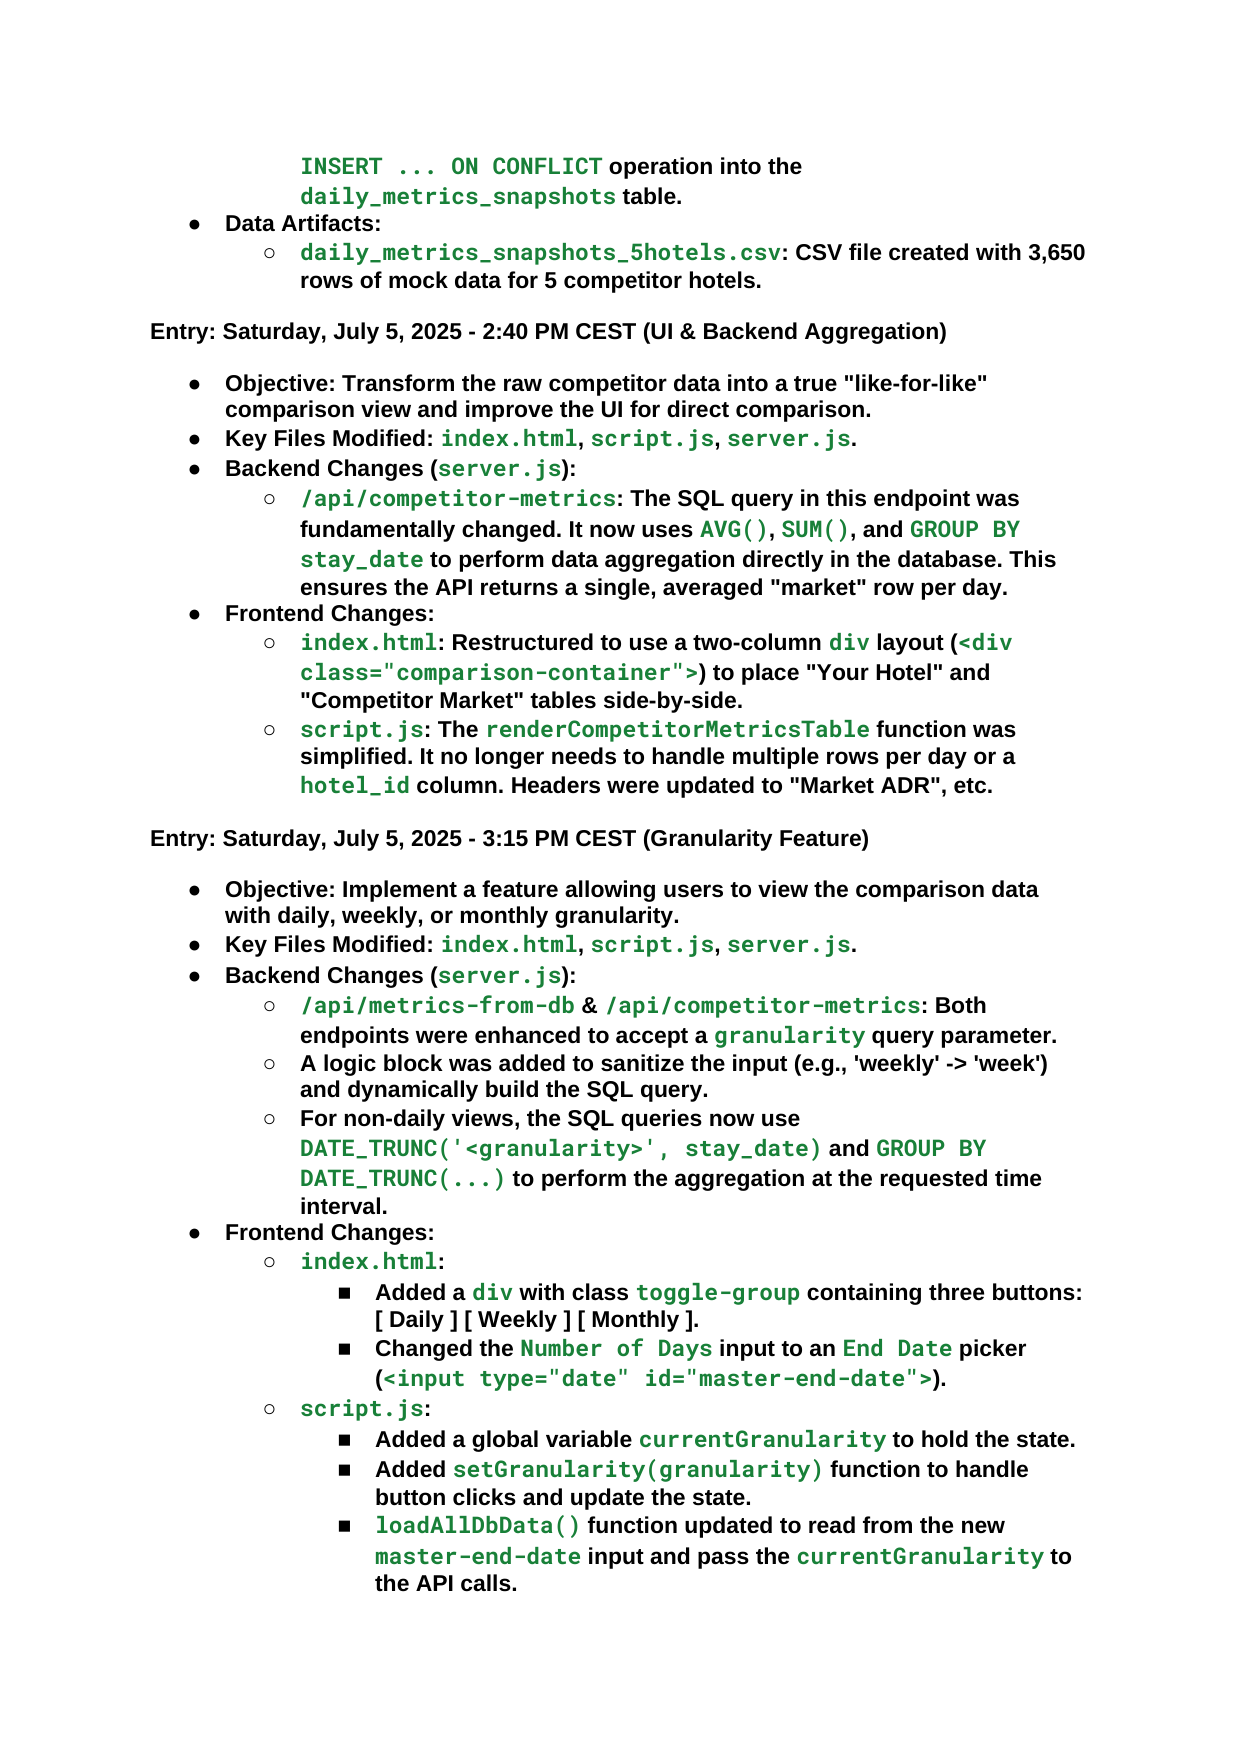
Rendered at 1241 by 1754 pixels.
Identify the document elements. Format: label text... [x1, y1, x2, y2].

list index.html: [262, 1246, 1090, 1276]
list Objective: Implement a feature allowing users to view the comparison data with daily, weekly, or monthly granularity. [187, 876, 1090, 929]
list Frontend Changes: [187, 600, 1090, 626]
list Added a div with class toggle-group containing three buttons: [ Daily ] [ Weekly ] [ Monthly ]. [337, 1276, 1090, 1332]
list script.js: [262, 1393, 1090, 1423]
list Data Artifacts: [187, 210, 1090, 237]
list Backend Changes (server.js): [187, 453, 1090, 483]
list daily_metrics_snapshots_5hotels.csv: CSV file created with 3,650 rows of mock data for 5 competitor hotels. [262, 237, 1090, 293]
list For non-daily views, the SQL queries now use DATE_TRUNC('<granularity>', stay_date) and GROUP BY DATE_TRUNC(...) to perform the aggregation at the requested time interval. [262, 1102, 1090, 1219]
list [262, 150, 1090, 210]
list loadAllDbData() function updated to read from the new master-end-date input and pass the currentGranularity to the API calls. [337, 1510, 1090, 1597]
list A logic block was added to sanitize the input (e.g., 'weekly' -> 'week') and dynamically build the SQL query. [262, 1049, 1090, 1102]
list /api/competitor-metrics: The SQL query in this endpoint was fundamentally changed. It now uses AVG(), SUM(), and GROUP BY stay_date to perform data aggregation directly in the database. This ensures the API returns a single, averaged "market" row per day. [262, 483, 1090, 600]
list Backend Changes (server.js): [187, 959, 1090, 989]
list Added a global variable currentGranularity to hold the state. [337, 1423, 1090, 1453]
text Entry: Saturday, July 5, 2025 - 2:40 PM CEST (UI & Backend Aggregation) [150, 318, 1090, 345]
list Changed the Number of Days input to an End Date picker (<input type="date" id="master-end-date">). [337, 1332, 1090, 1393]
list Added setGranularity(granularity) function to handle button clicks and update the state. [337, 1453, 1090, 1510]
list script.js: The renderCompetitorMetricsTable function was simplified. It no longer needs to handle multiple rows per day or a hotel_id column. Headers were updated to "Market ADR", etc. [262, 713, 1090, 800]
list Key Files Modified: index.html, script.js, server.js. [187, 929, 1090, 959]
text Entry: Saturday, July 5, 2025 - 3:15 PM CEST (Granularity Feature) [150, 825, 1090, 851]
list /api/metrics-from-db & /api/competitor-metrics: Both endpoints were enhanced to accept a granularity query parameter. [262, 989, 1090, 1049]
list Frontend Changes: [187, 1219, 1090, 1246]
list Objective: Transform the raw competitor data into a true "like-for-like" comparison view and improve the UI for direct comparison. [187, 370, 1090, 422]
list index.html: Restructured to use a two-column div layout (<div class="comparison-container">) to place "Your Hotel" and "Competitor Market" tables side-by-side. [262, 626, 1090, 713]
list Key Files Modified: index.html, script.js, server.js. [187, 422, 1090, 453]
